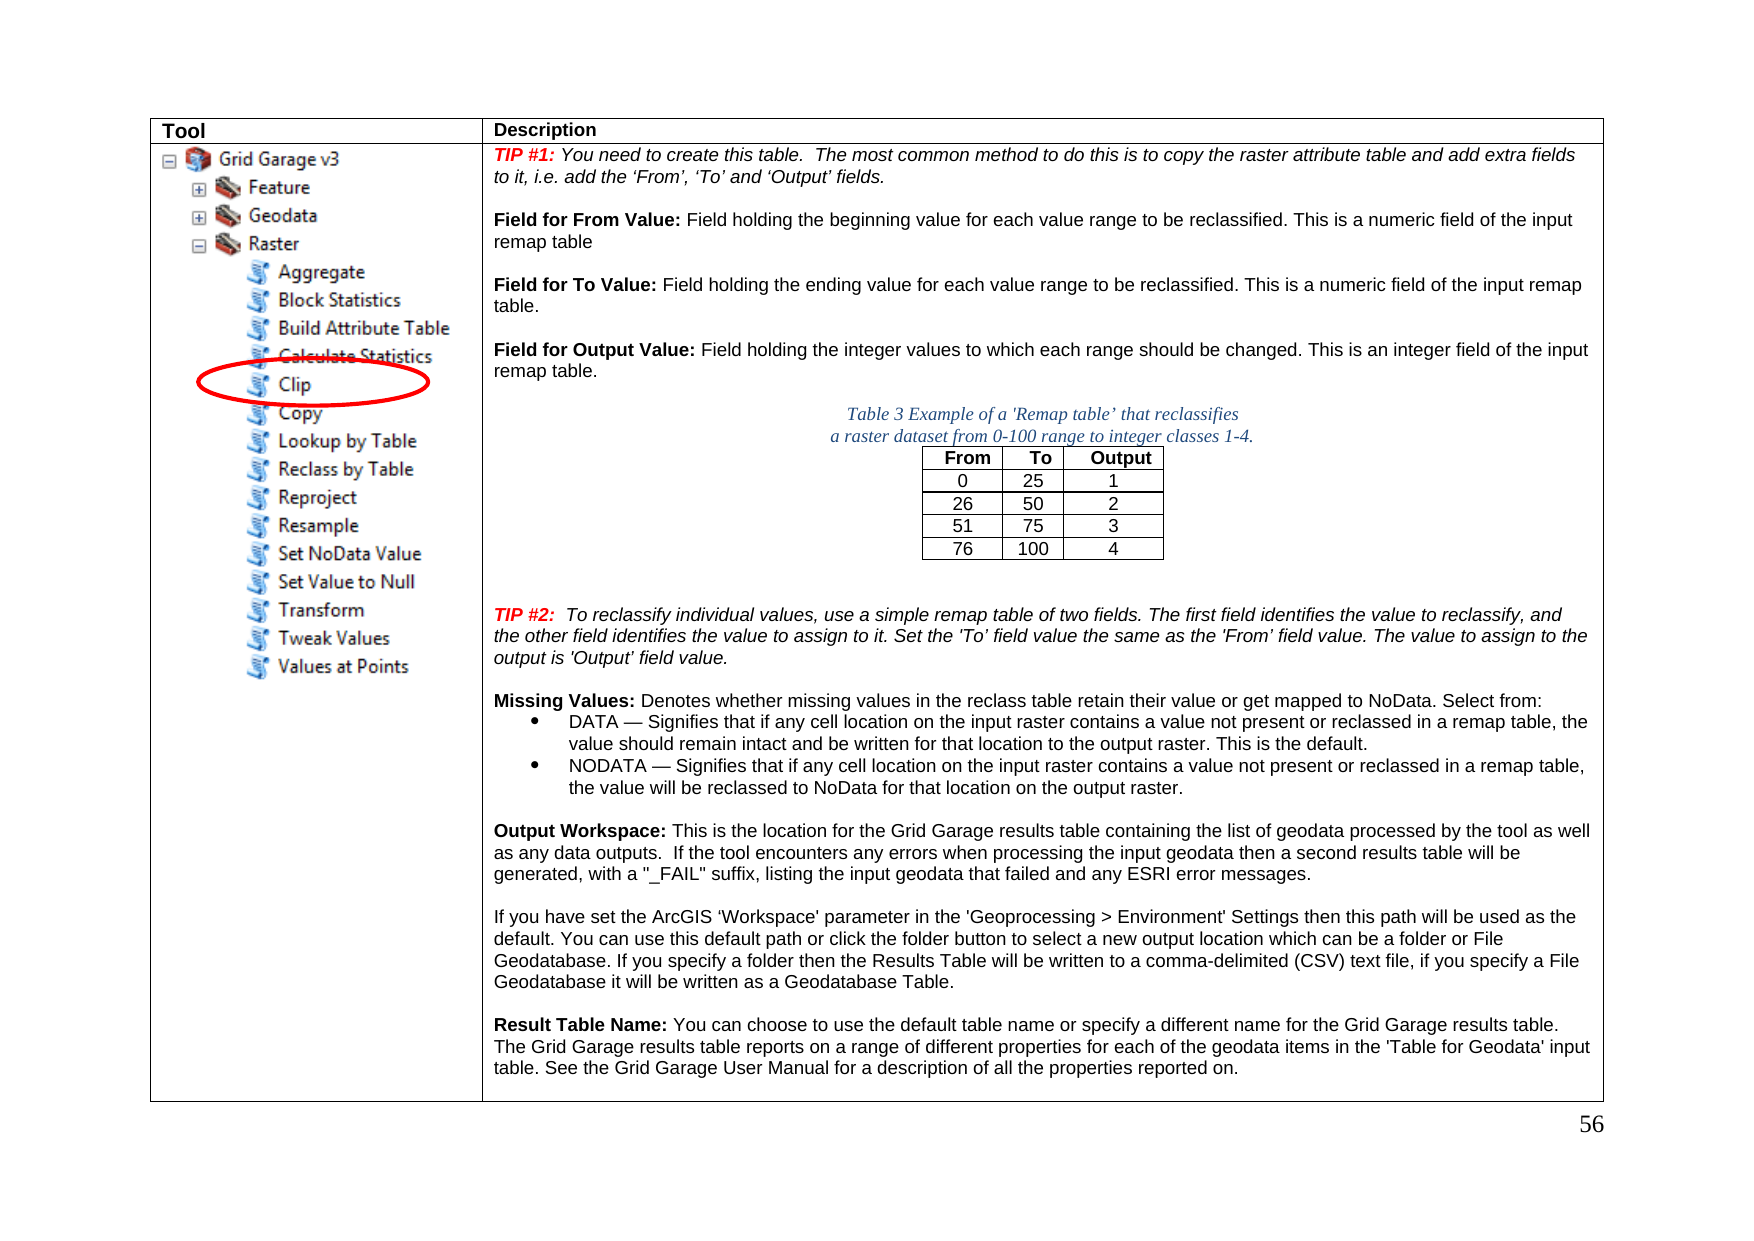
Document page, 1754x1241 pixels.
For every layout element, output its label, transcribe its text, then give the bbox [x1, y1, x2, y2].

picture [161, 144, 470, 692]
table_header Description [483, 119, 1603, 143]
table_cell 3.3.4 Reclassify Raster by Table cont.. [151, 144, 482, 1101]
table_header Tool [151, 119, 482, 143]
